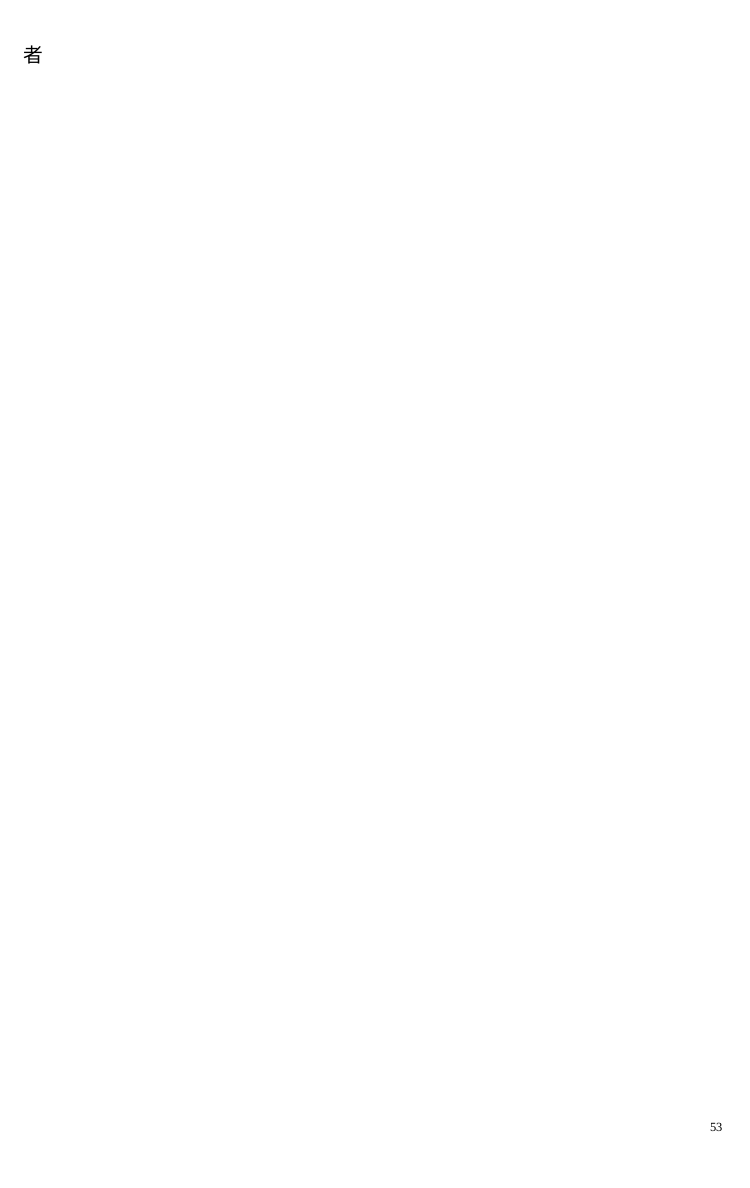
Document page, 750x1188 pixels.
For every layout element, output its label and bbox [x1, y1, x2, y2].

text [23, 42, 661, 69]
